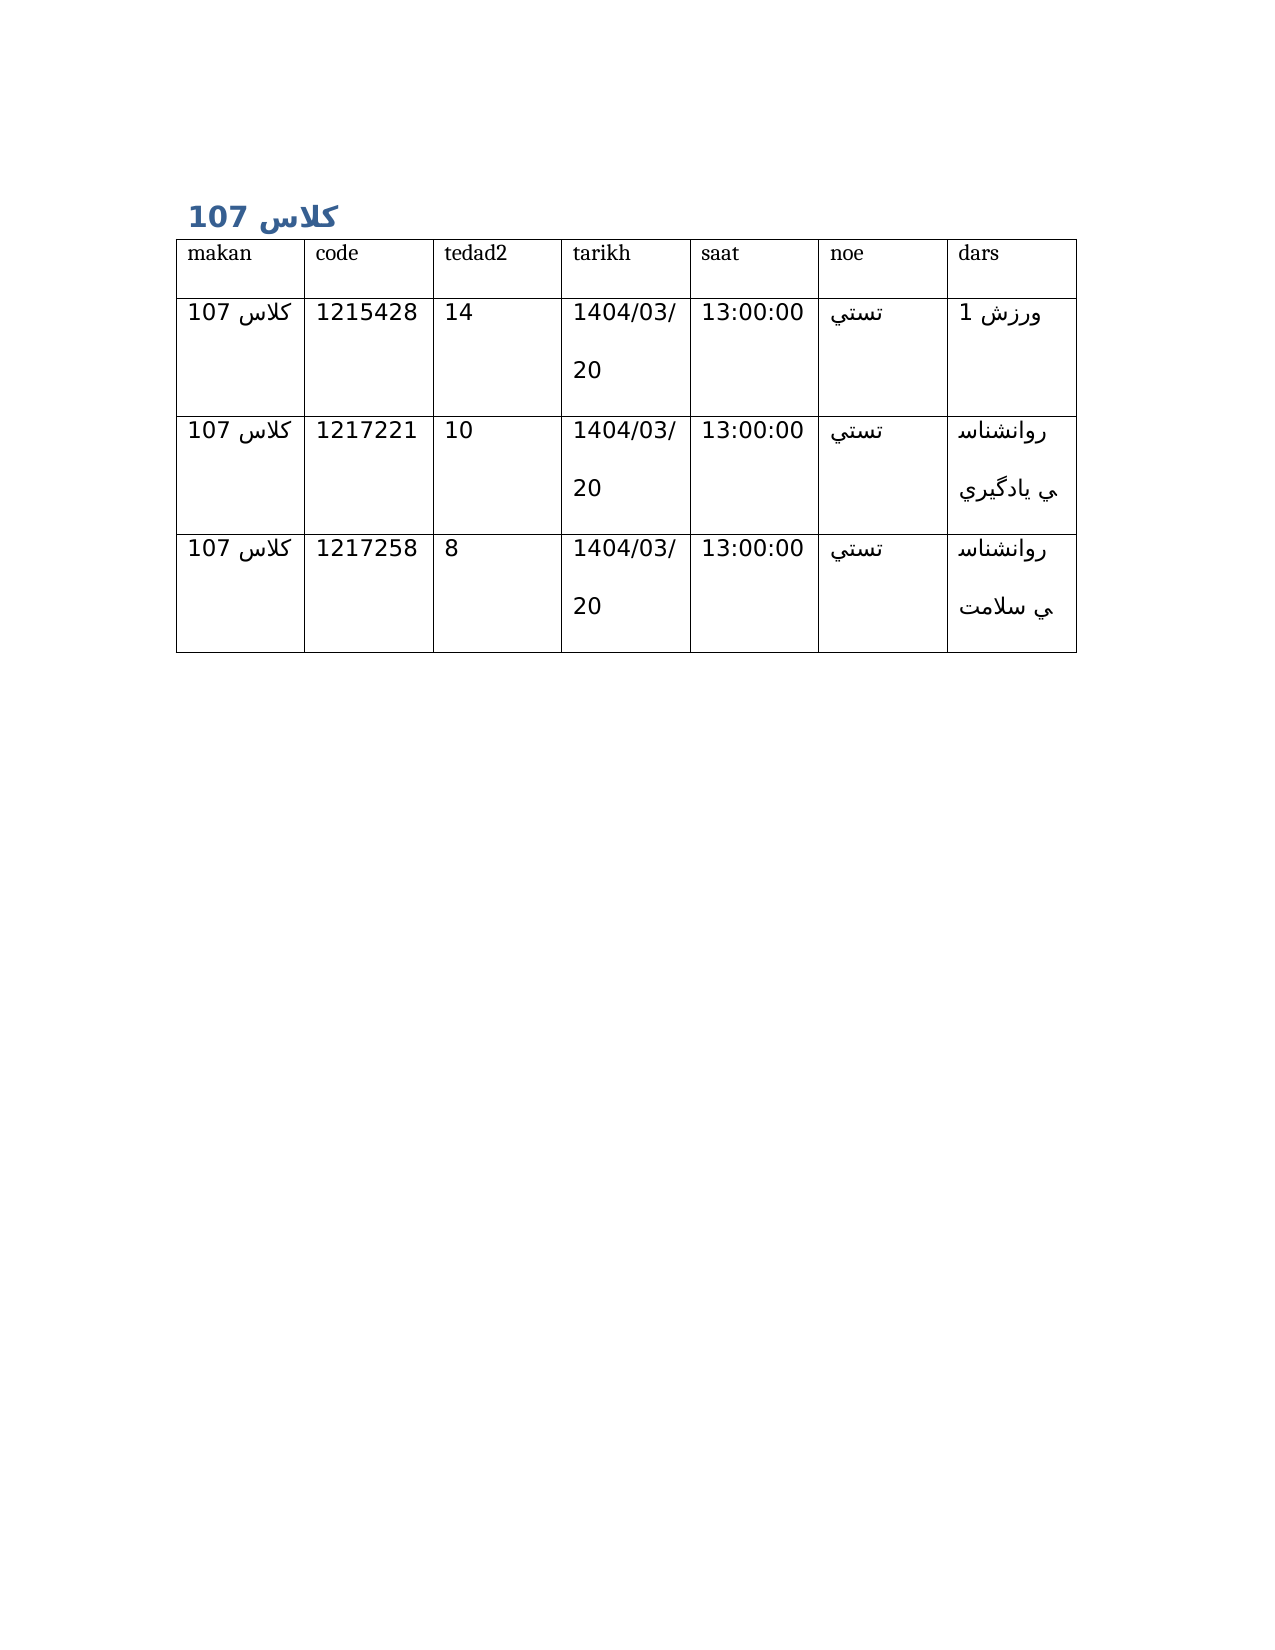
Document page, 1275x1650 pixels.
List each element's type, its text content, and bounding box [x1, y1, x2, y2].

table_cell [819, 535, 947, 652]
subtitle کلاس 107 [187, 200, 1087, 234]
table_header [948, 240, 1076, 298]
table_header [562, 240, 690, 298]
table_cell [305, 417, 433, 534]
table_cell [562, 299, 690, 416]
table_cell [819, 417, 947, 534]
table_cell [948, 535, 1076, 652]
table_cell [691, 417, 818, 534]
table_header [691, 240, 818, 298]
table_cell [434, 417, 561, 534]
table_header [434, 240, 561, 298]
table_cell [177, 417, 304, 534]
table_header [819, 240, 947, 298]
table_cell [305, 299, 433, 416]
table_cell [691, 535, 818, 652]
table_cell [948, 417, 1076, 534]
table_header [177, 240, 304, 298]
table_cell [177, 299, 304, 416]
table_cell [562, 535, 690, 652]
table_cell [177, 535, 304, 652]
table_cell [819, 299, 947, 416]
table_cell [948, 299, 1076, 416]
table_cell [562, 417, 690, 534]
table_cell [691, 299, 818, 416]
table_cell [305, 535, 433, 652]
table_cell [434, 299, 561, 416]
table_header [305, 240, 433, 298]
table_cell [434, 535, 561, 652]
